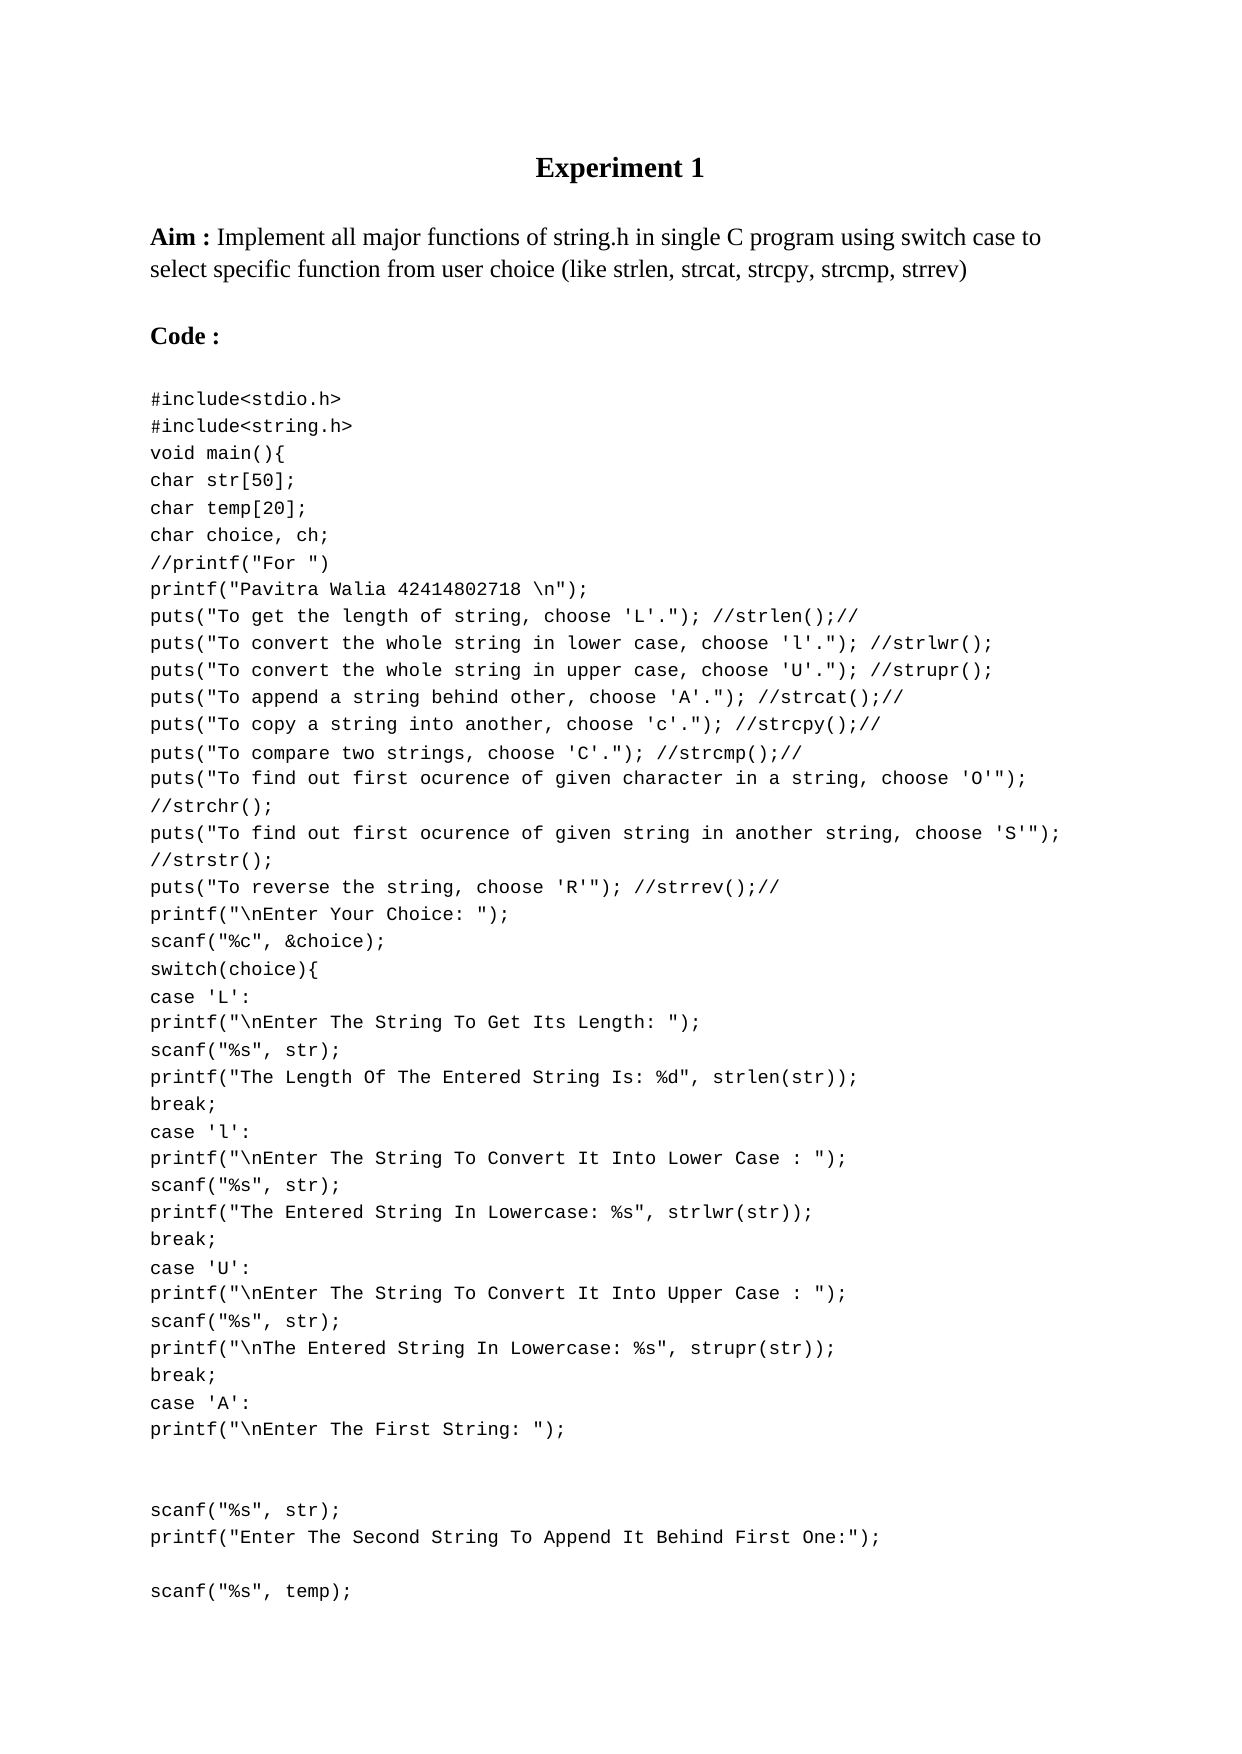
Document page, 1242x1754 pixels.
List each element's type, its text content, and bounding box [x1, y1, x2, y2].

text puts("To reverse the string, choose 'R'"); //strrev();// printf("\nEnter Your Choice: "); [150, 878, 782, 926]
text printf("Enter The Second String To Append It Behind First One:"); scanf("%s", temp); [150, 1528, 882, 1603]
text printf("\nEnter The First String: "); [150, 1419, 1114, 1441]
subtitle Experiment 1 [533, 150, 707, 183]
picture [151, 392, 160, 406]
text scanf("%c", &choice); switch(choice){ [150, 932, 388, 981]
text include<stdio.h> include<string.h> [161, 390, 355, 438]
text //strstr(); [150, 851, 1114, 872]
text puts("To find out first ocurence of given character in a string, choose 'O'"); [150, 769, 1114, 790]
text //strchr(); [150, 796, 1114, 818]
text printf("The Entered String In Lowercase: %s", strlwr(str)); break; [150, 1203, 814, 1251]
text case 'A': [150, 1393, 1114, 1414]
text printf("\nEnter The String To Convert It Into Upper Case : "); scanf("%s", str); [150, 1284, 849, 1333]
text puts("To convert the whole string in lower case, choose 'l'."); //strlwr(); puts("To convert the whole string in upper case, choose 'U'."); //strupr(); puts("To append a string behind other, choose 'A'."); //strcat();// puts("To copy a string into another, choose 'c'."); //strcpy();// [150, 634, 994, 736]
text case 'L': [150, 986, 1114, 1007]
text puts("To compare two strings, choose 'C'."); //strcmp();// [150, 742, 1114, 763]
text Code : [150, 321, 1114, 349]
text printf("\nEnter The String To Convert It Into Lower Case : "); scanf("%s", str); [150, 1149, 849, 1197]
text puts("To get the length of string, choose 'L'."); //strlen();// [150, 607, 1114, 628]
text //printf("For ") [150, 553, 1114, 574]
text case 'l': [150, 1122, 1114, 1143]
text printf("Pavitra Walia 42414802718 \n"); [150, 579, 1114, 601]
text puts("To find out first ocurence of given string in another string, choose 'S'"); [150, 823, 1114, 845]
text printf("\nThe Entered String In Lowercase: %s", strupr(str)); break; [150, 1338, 837, 1387]
text void main(){ char str[50]; char temp[20]; char choice, ch; [150, 444, 330, 547]
text printf("\nEnter The String To Get Its Length: "); scanf("%s", str); [150, 1013, 703, 1062]
text case 'U': [150, 1257, 1114, 1278]
text scanf("%s", str); [150, 1501, 1114, 1522]
text printf("The Length Of The Entered String Is: %d", strlen(str)); break; [150, 1067, 860, 1116]
text Aim : Implement all major functions of string.h in single C program using switch case to select specific function from user choice (like strlen, strcat, strcpy, strcmp, strrev) [150, 222, 1044, 283]
picture [151, 420, 160, 433]
